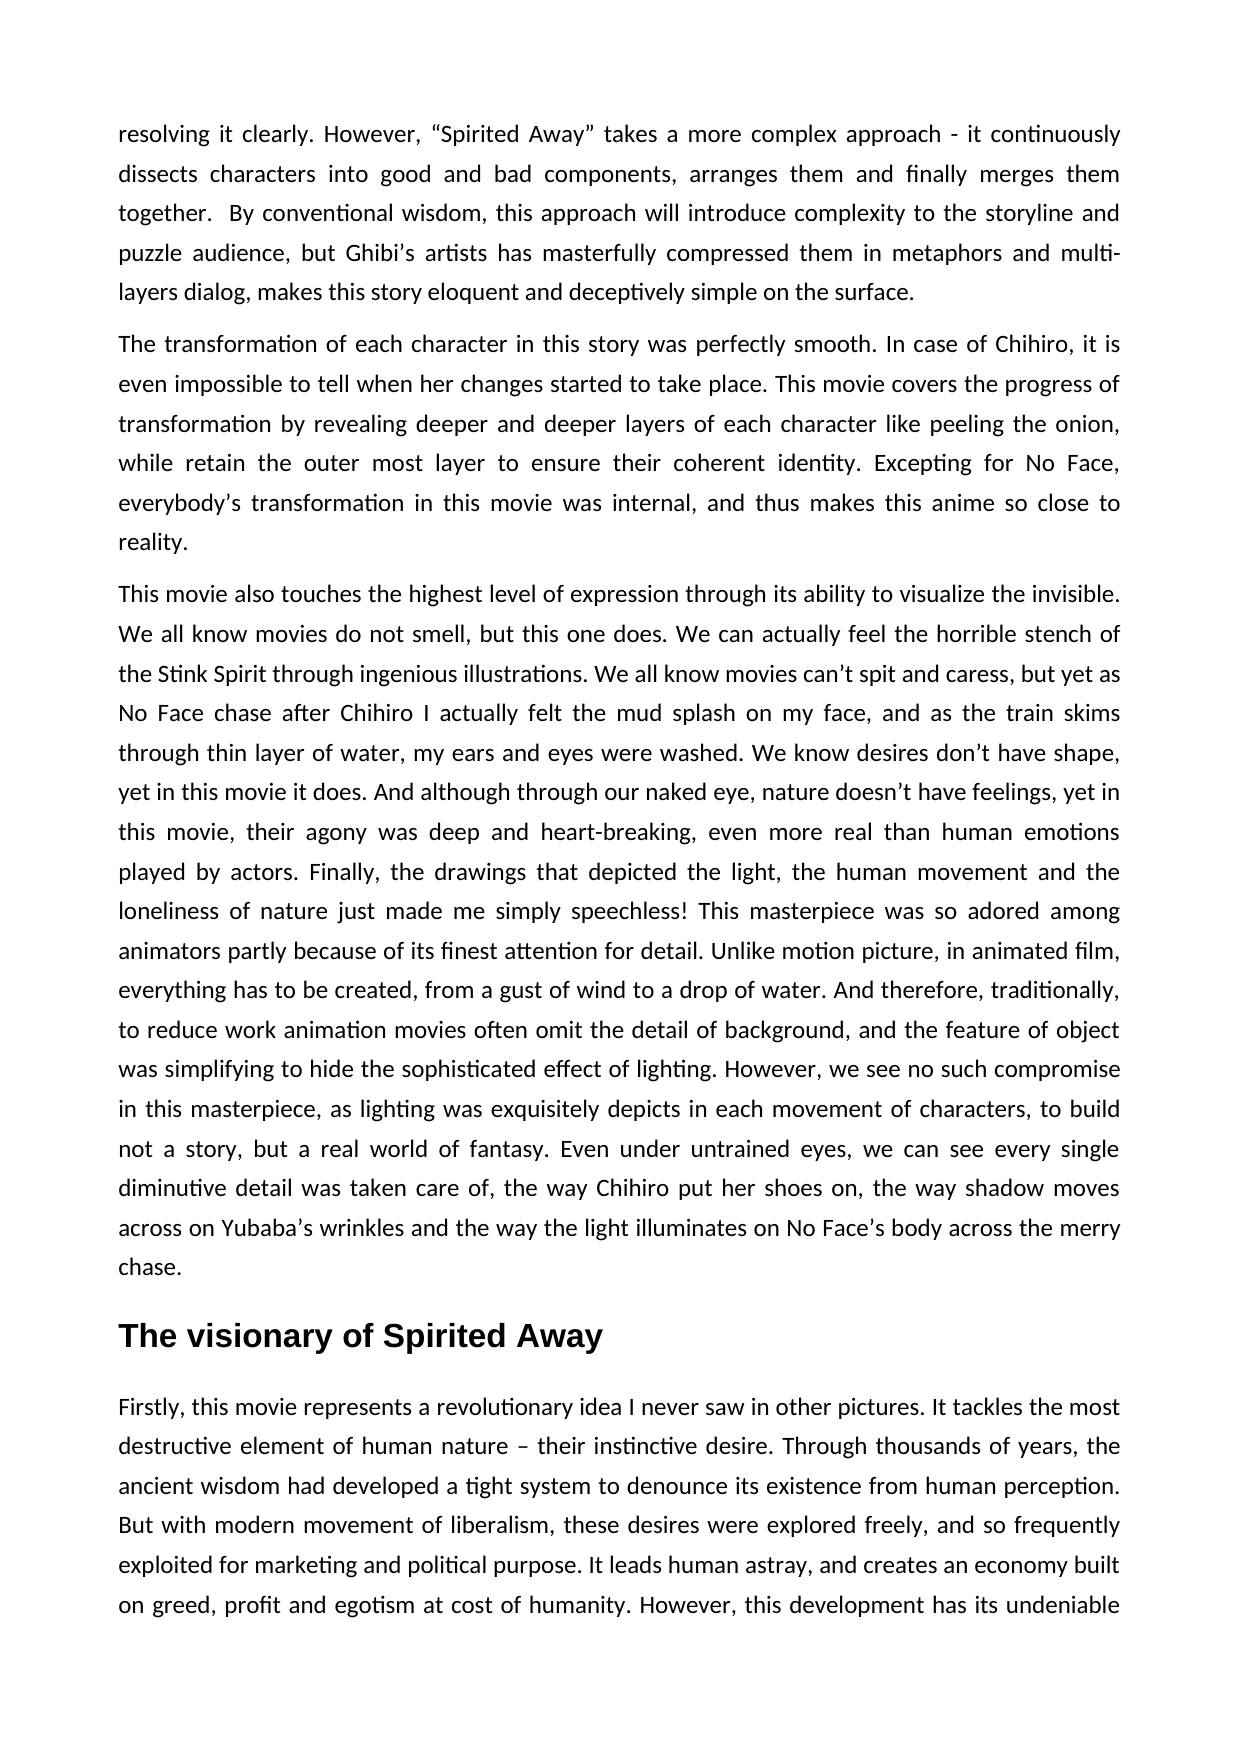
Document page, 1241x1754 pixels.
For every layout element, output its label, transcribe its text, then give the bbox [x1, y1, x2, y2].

subtitle The visionary of Spirited Away [118, 1316, 1122, 1354]
